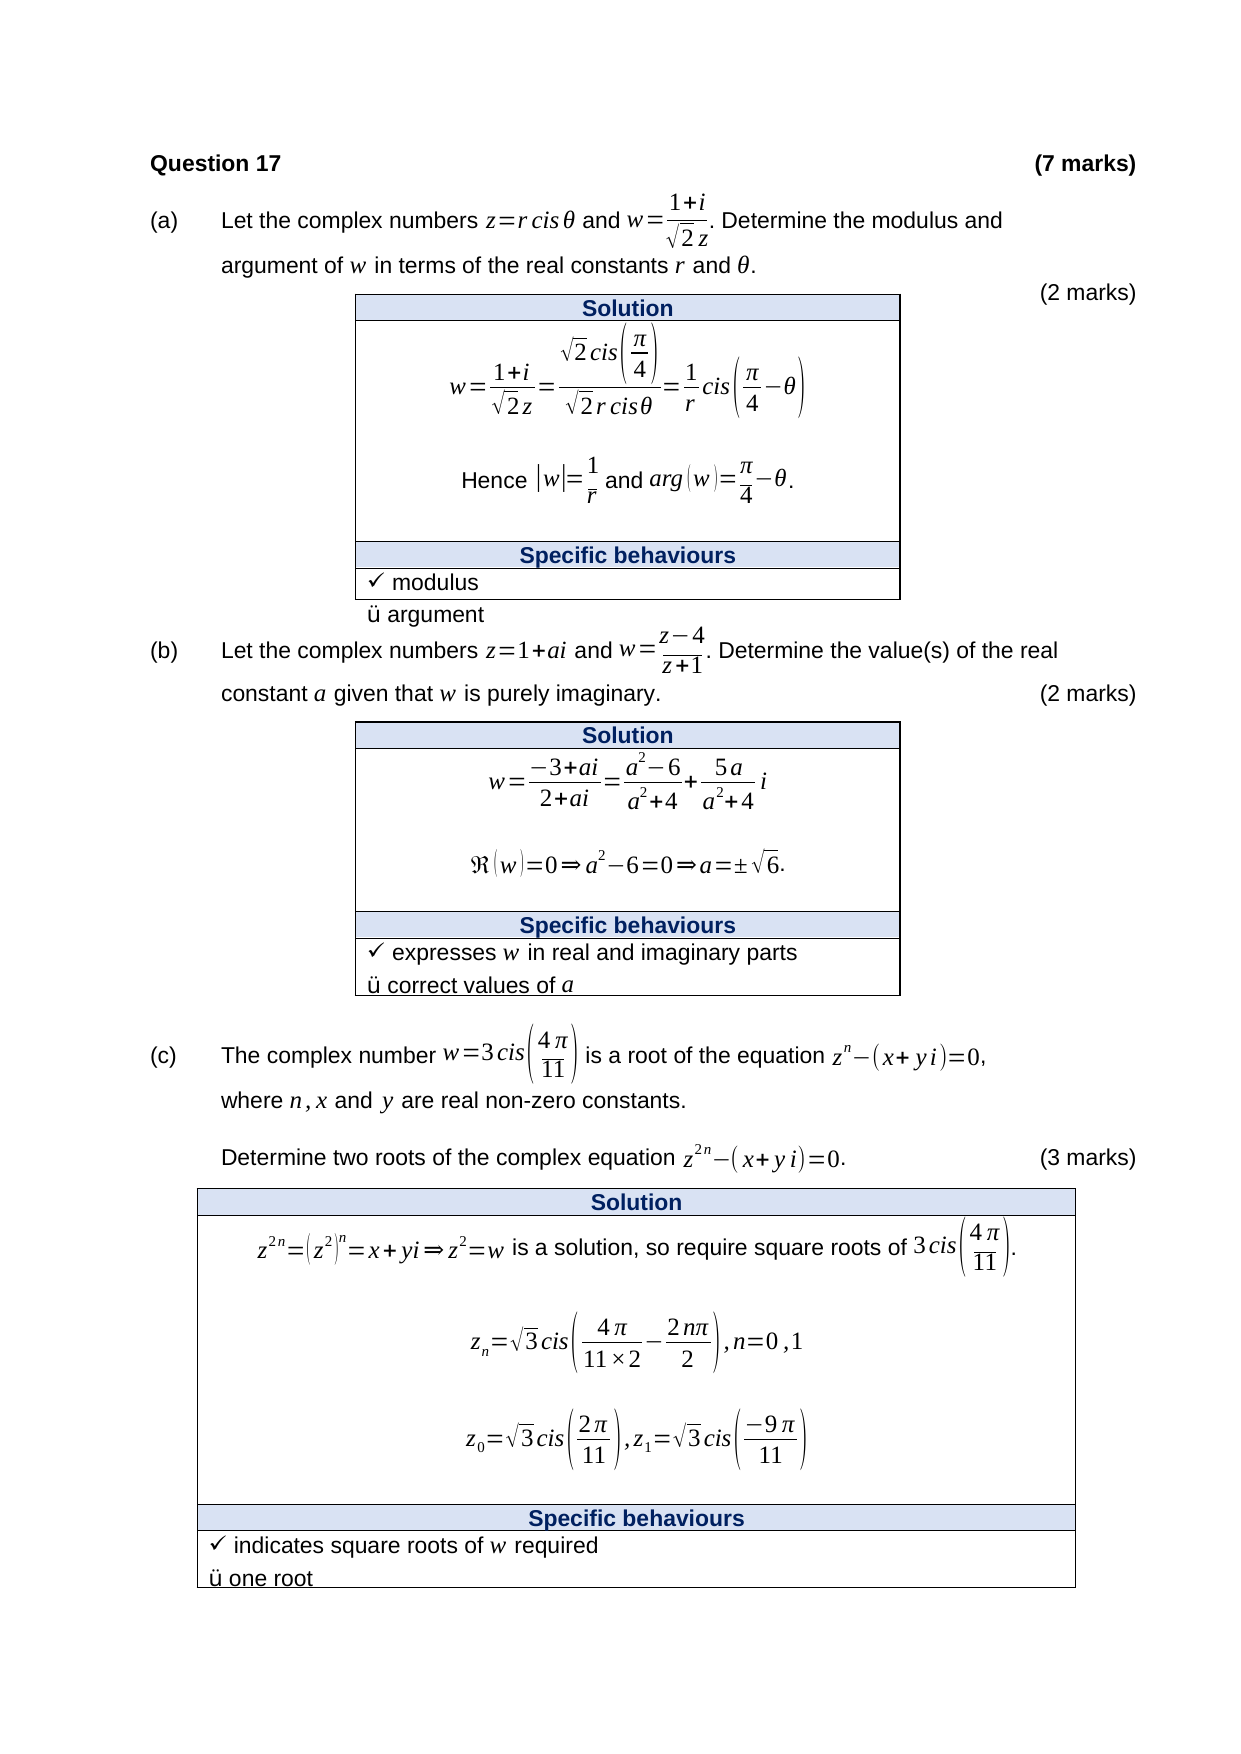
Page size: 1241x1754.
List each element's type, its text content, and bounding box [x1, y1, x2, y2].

text (a) Let the complex numbers and . Determine the modulus and argument of in terms of the real constants and . [150, 189, 1090, 279]
text (2 marks) [150, 279, 1090, 306]
text (c) The complex number is a root of the equation , where and are real non-zero constants. Determine two roots of the complex equation . (3 marks) [150, 1023, 1090, 1173]
text (b) Let the complex numbers and . Determine the value(s) of the real constant given that is purely imaginary. (2 marks) [150, 622, 1090, 707]
text Question 17 (7 marks) [150, 150, 1090, 176]
